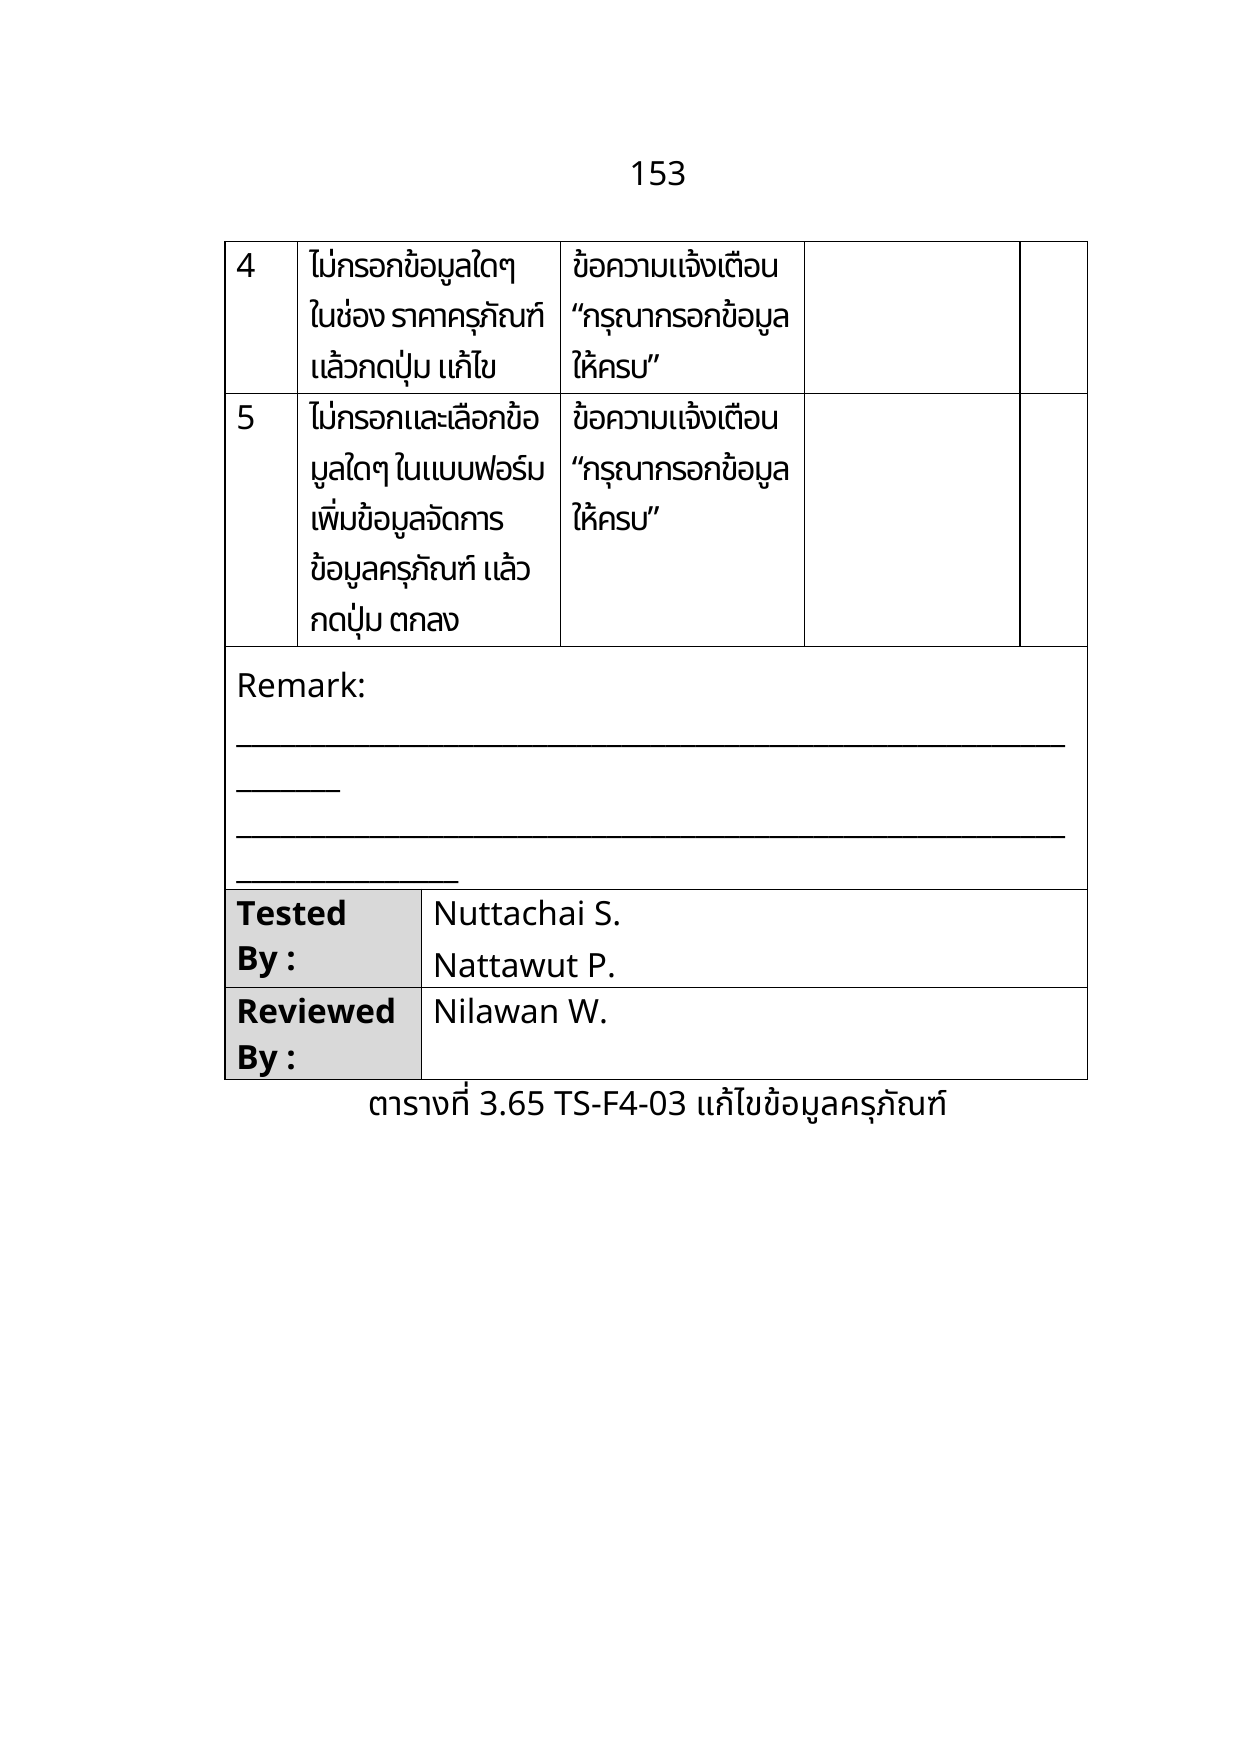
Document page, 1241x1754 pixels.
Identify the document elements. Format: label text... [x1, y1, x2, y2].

table_cell Reviewed By : [226, 988, 421, 1079]
table_cell ไม่กรอกข้อมูลใดๆ ในช่อง ราคาครุภัณฑ์แล้วกดปุ่ม แก้ไข [298, 242, 560, 393]
table_cell Tested By : [226, 890, 421, 987]
table_cell [1021, 242, 1087, 393]
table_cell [561, 242, 804, 393]
table_cell Nuttachai S. Nattawut P. [422, 890, 1087, 987]
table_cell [561, 394, 804, 646]
table_cell Nilawan W. [422, 988, 1087, 1079]
text ตารางที่ 3.65 TS-F4-03 แก้ไขข้อมูลครุภัณฑ์ [225, 1080, 1090, 1131]
table_cell [1021, 394, 1087, 646]
table_cell [805, 242, 1019, 393]
table_cell [805, 394, 1019, 646]
table_cell ไม่กรอกและเลือกข้อมูลใดๆ ในแบบฟอร์มเพิ่มข้อมูลจัดการข้อมูลครุภัณฑ์ แล้วกดปุ่ม ตกลง [298, 394, 560, 646]
table_cell 5 [226, 394, 297, 646]
table_cell Remark: _______________________________________________________________ _______________________________________________________________________ [226, 647, 1087, 888]
table_cell 4 [226, 242, 297, 393]
